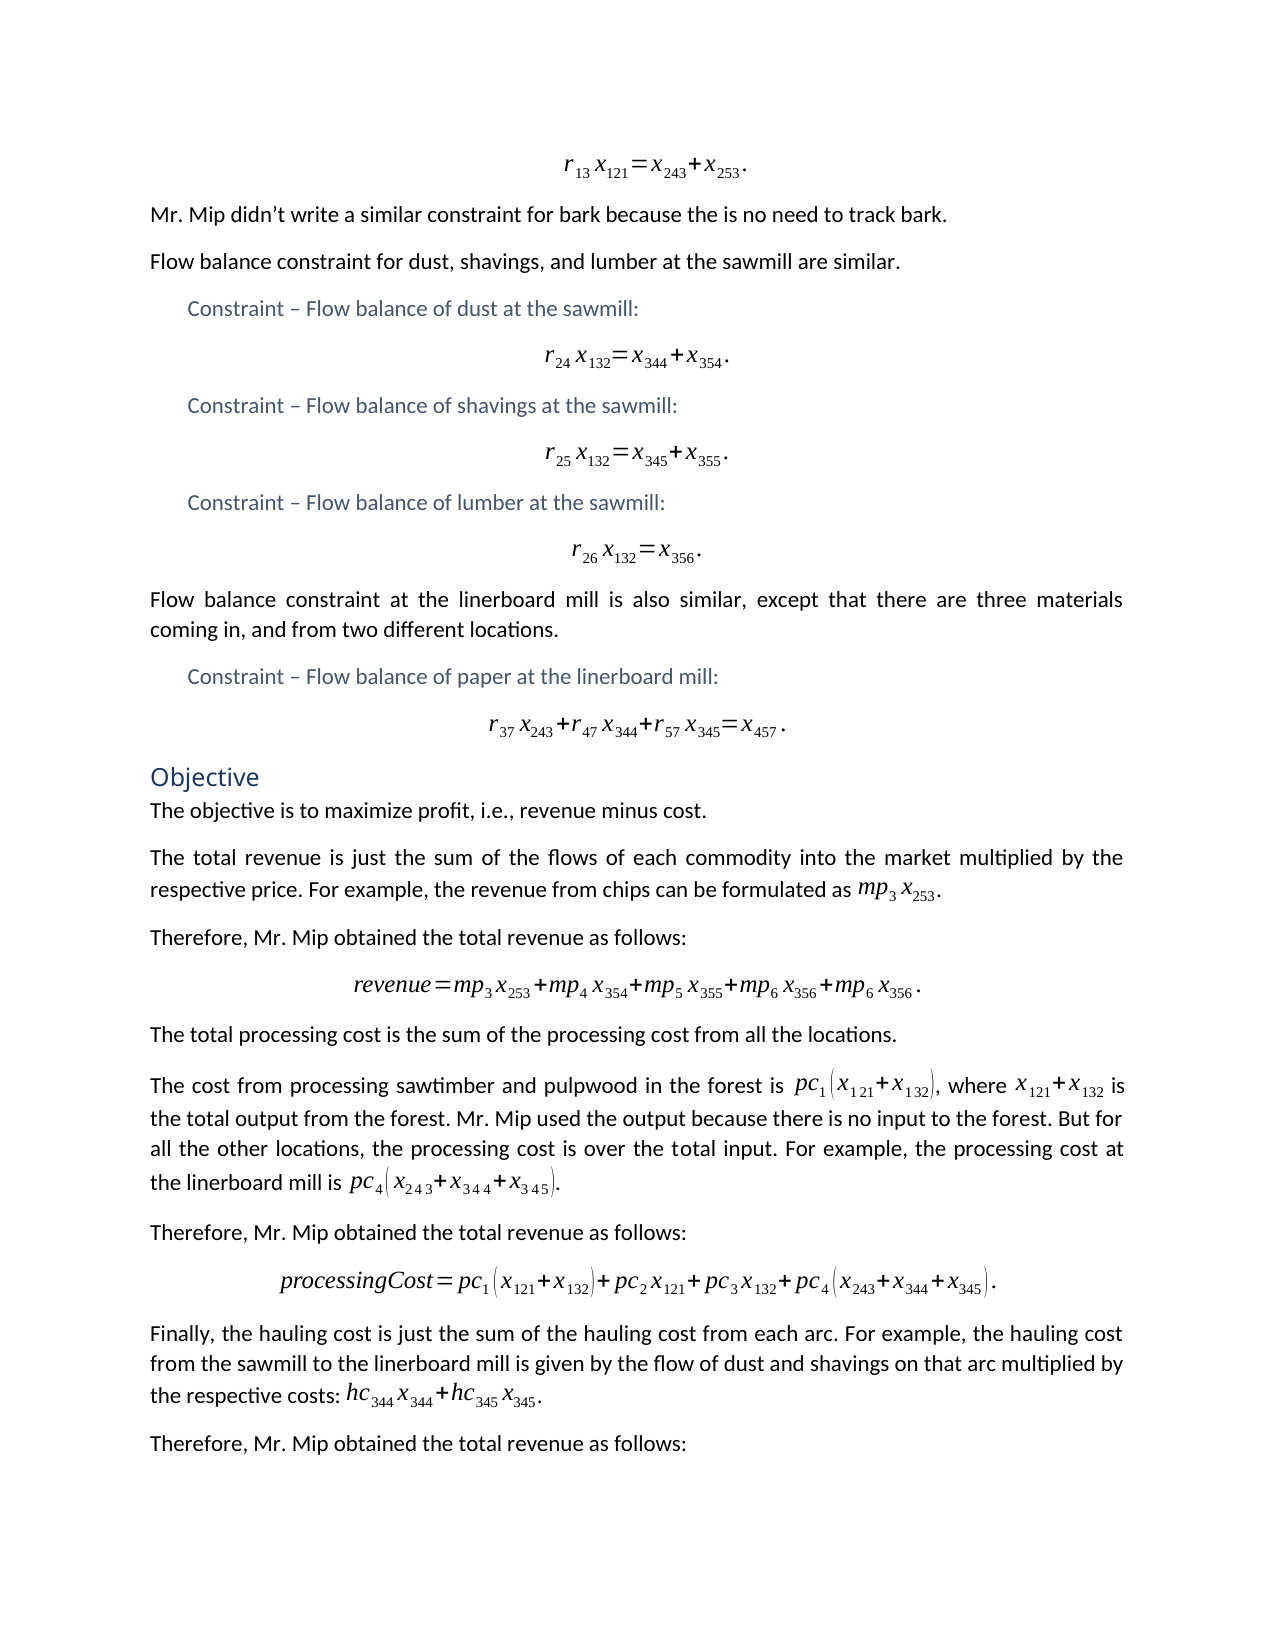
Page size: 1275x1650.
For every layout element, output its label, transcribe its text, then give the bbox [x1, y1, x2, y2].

text Constraint – Flow balance of dust at the sawmill: [187, 294, 1125, 322]
text Flow balance constraint at the linerboard mill is also similar, except that there are three materials coming in, and from two different locations. [150, 585, 1125, 643]
text Flow balance constraint for dust, shavings, and lumber at the sawmill are similar. [150, 247, 1125, 275]
text The total processing cost is the sum of the processing cost from all the locations. [150, 1021, 1125, 1048]
text Constraint – Flow balance of lumber at the sawmill: [187, 488, 1125, 516]
text Therefore, Mr. Mip obtained the total revenue as follows: [150, 1218, 1125, 1246]
subtitle Objective [150, 759, 1125, 793]
text The objective is to maximize profit, i.e., revenue minus cost. [150, 796, 1125, 824]
text Therefore, Mr. Mip obtained the total revenue as follows: [150, 923, 1125, 951]
text Constraint – Flow balance of paper at the linerboard mill: [187, 662, 1125, 690]
text The total revenue is just the sum of the flows of each commodity into the market multiplied by the respective price. For example, the revenue from chips can be formulated as . [150, 843, 1125, 904]
text Constraint – Flow balance of shavings at the sawmill: [187, 391, 1125, 419]
text Mr. Mip didn’t write a similar constraint for bark because the is no need to track bark. [150, 200, 1125, 228]
text Therefore, Mr. Mip obtained the total revenue as follows: [150, 1429, 1125, 1457]
